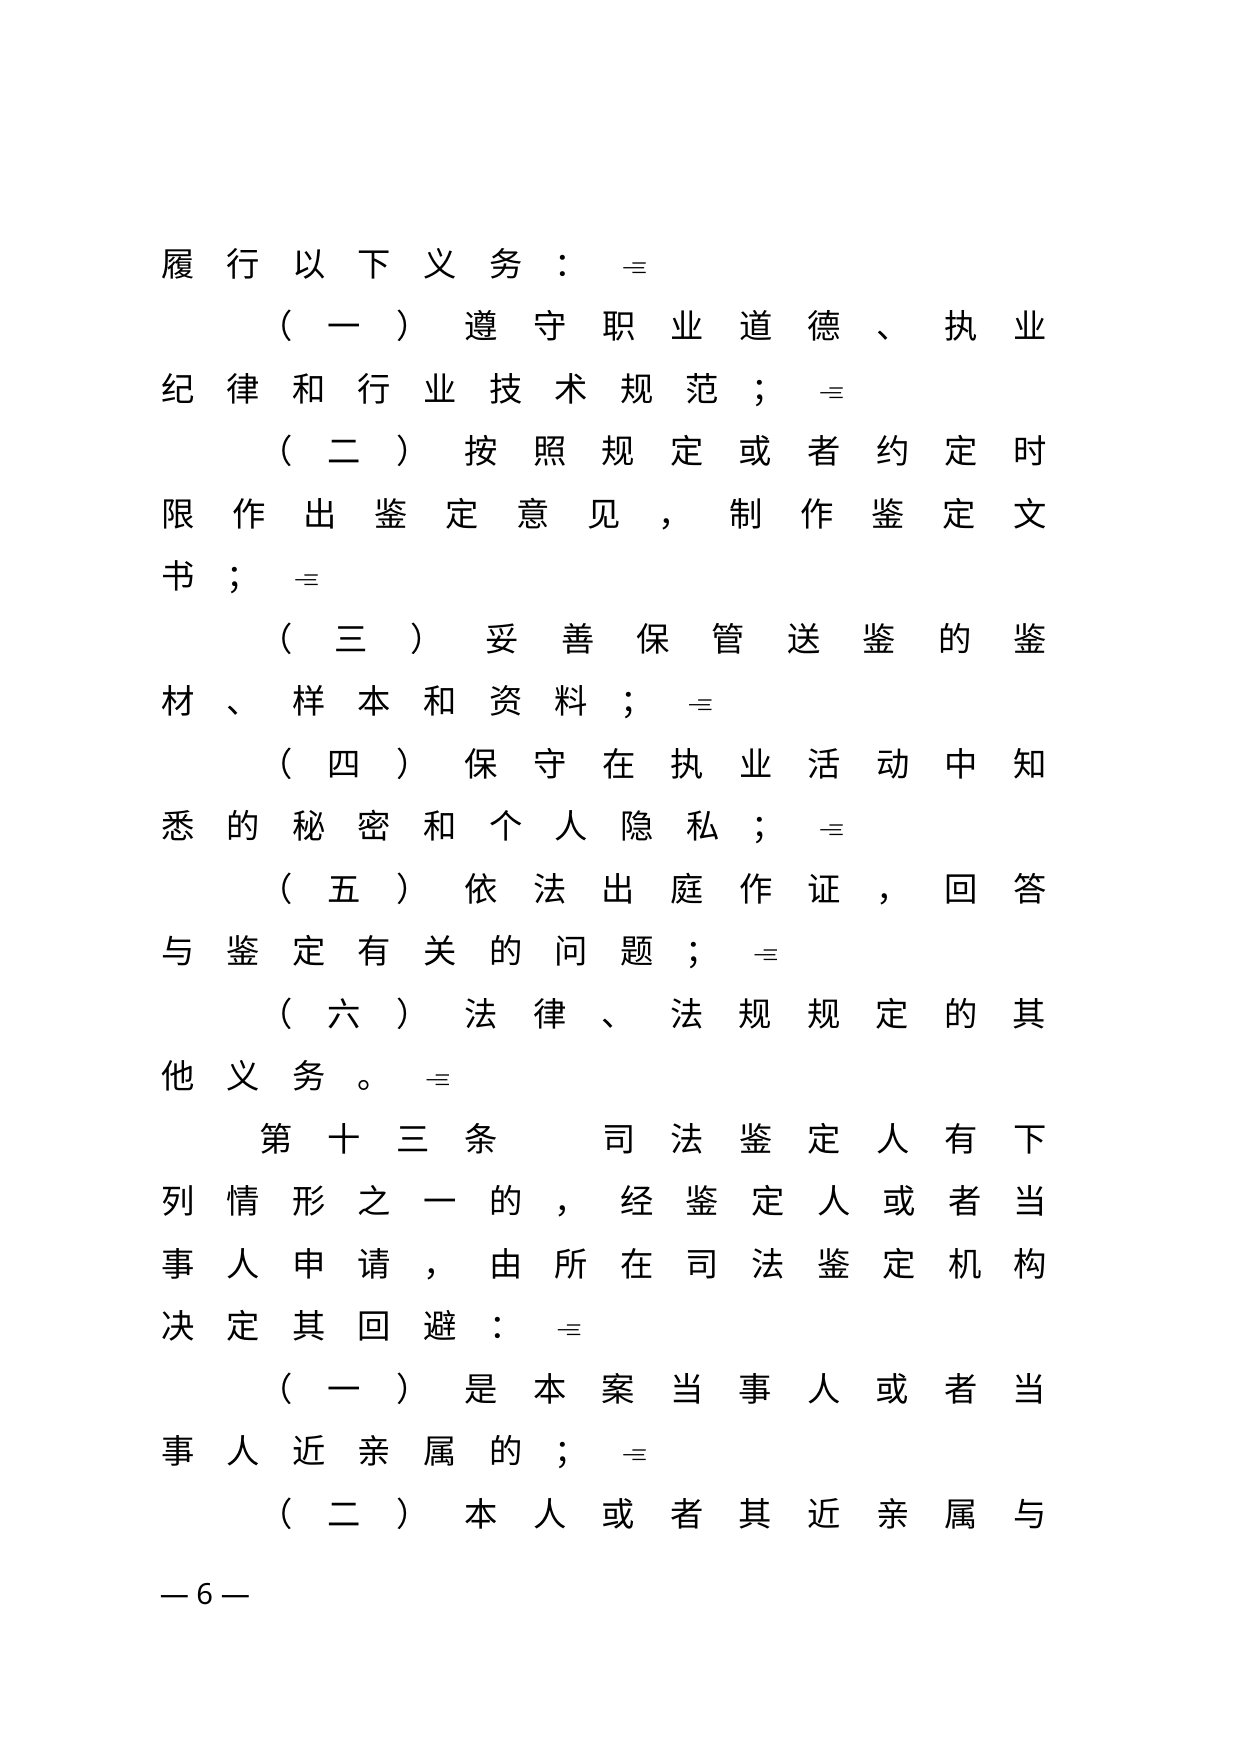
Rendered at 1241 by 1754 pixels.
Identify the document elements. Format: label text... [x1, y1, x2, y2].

text （二）按照规定或者约定时限作出鉴定意见，制作鉴定文书； [161, 418, 1079, 606]
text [161, 1481, 1079, 1543]
text 第十三条 司法鉴定人有下列情形之一的，经鉴定人或者当事人申请，由所在司法鉴定机构决定其回避： [161, 1106, 1079, 1356]
text （一）是本案当事人或者当事人近亲属的； [161, 1356, 1079, 1481]
text （一）遵守职业道德、执业纪律和行业技术规范； [161, 293, 1079, 418]
text （五）依法出庭作证，回答与鉴定有关的问题； [161, 856, 1079, 981]
text （六）法律、法规规定的其他义务。 [161, 981, 1079, 1106]
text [161, 231, 1079, 293]
text （三）妥善保管送鉴的鉴材、样本和资料； [161, 606, 1079, 731]
text （四）保守在执业活动中知悉的秘密和个人隐私； [161, 731, 1079, 856]
